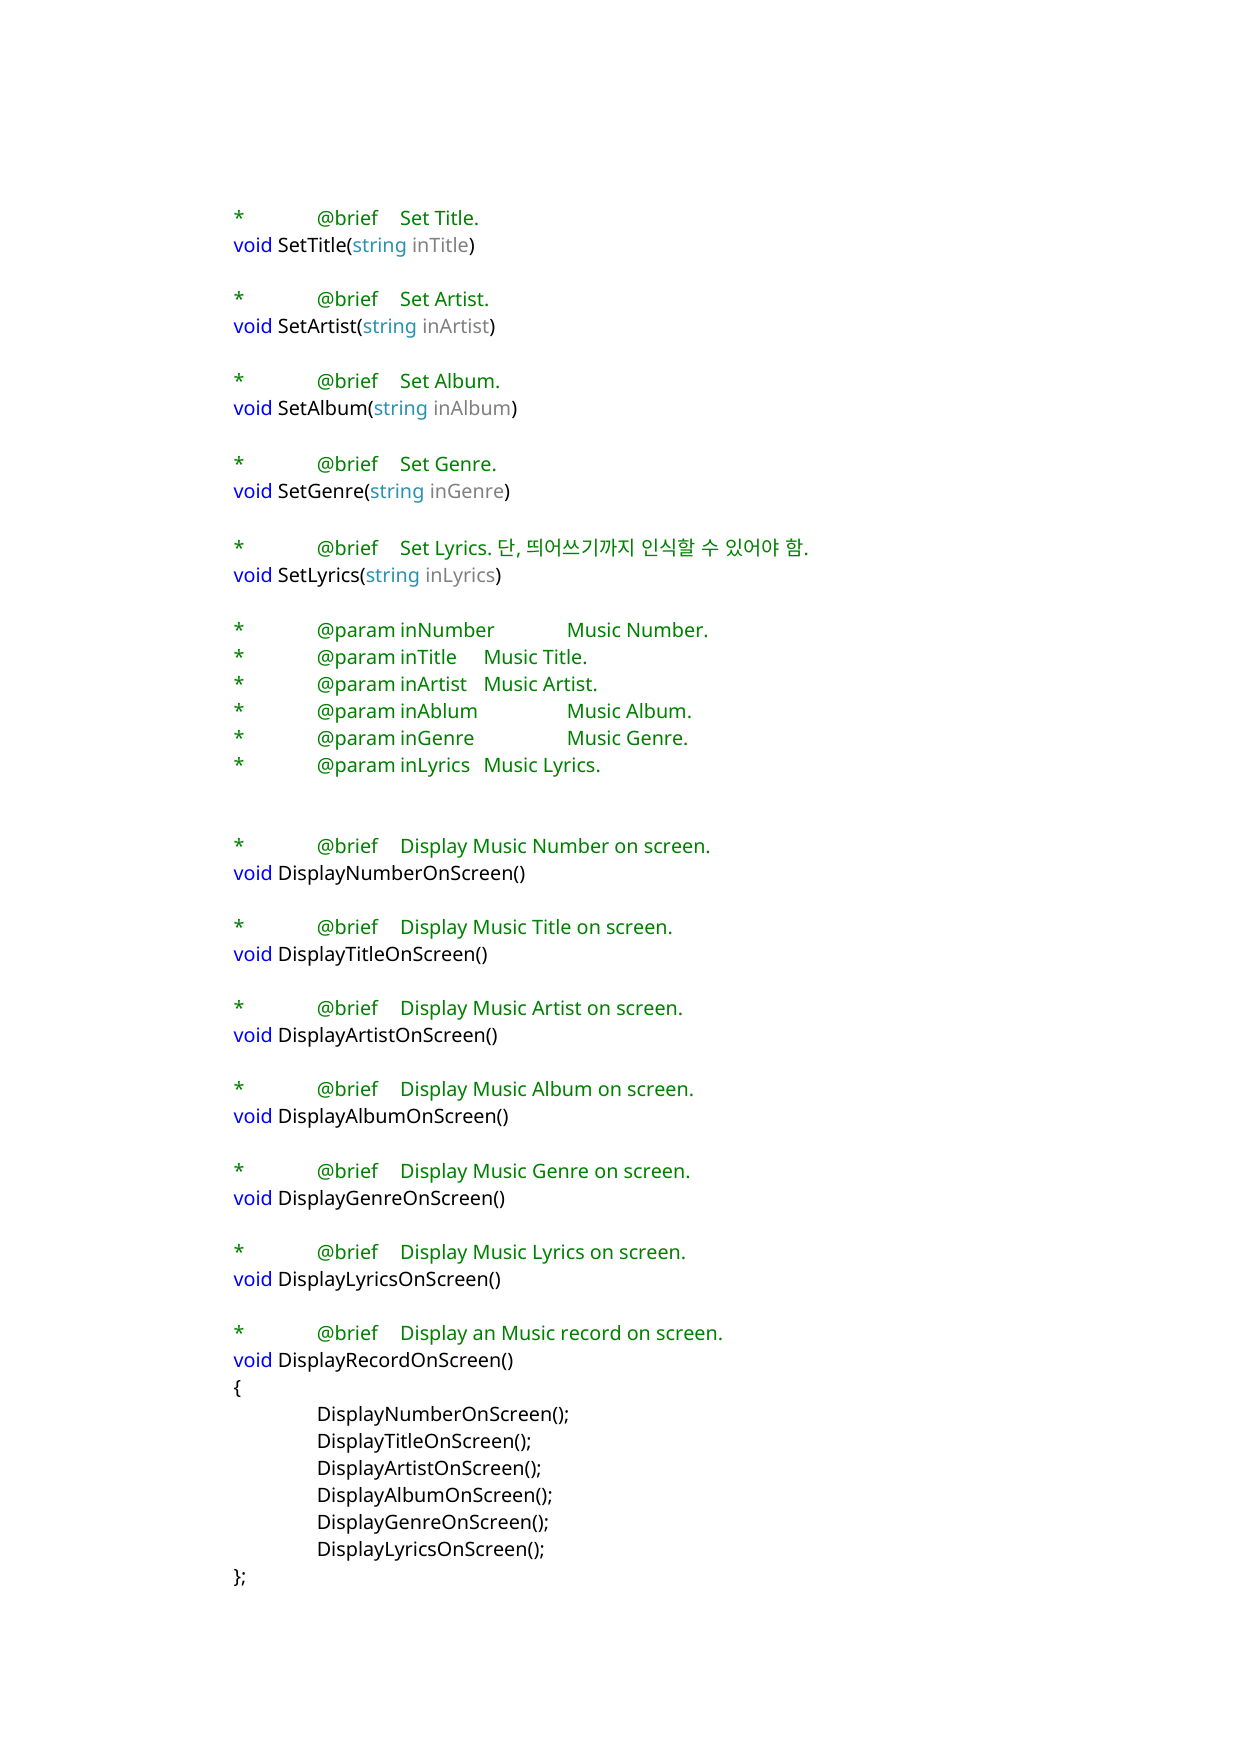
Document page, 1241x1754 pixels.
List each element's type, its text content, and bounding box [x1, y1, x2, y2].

text void DisplayTitleOnScreen() [150, 940, 1090, 967]
text void SetLyrics(string inLyrics) [150, 561, 1090, 588]
text { [150, 1373, 1090, 1400]
text * @param inArtist Music Artist. [150, 670, 1090, 697]
text }; [150, 1562, 1090, 1589]
text DisplayTitleOnScreen(); [150, 1427, 1090, 1454]
text DisplayGenreOnScreen(); [150, 1508, 1090, 1535]
text * @param inTitle Music Title. [150, 643, 1090, 670]
text * @brief Set Genre. [150, 450, 1090, 477]
text void DisplayAlbumOnScreen() [150, 1102, 1090, 1129]
text void SetTitle(string inTitle) [150, 231, 1090, 258]
text * @brief Set Title. [150, 204, 1090, 231]
text * @param inGenre Music Genre. [150, 724, 1090, 751]
text void SetGenre(string inGenre) [150, 477, 1090, 504]
text void DisplayRecordOnScreen() [150, 1346, 1090, 1373]
text * @brief Display Music Lyrics on screen. [150, 1238, 1090, 1265]
text void SetAlbum(string inAlbum) [150, 394, 1090, 421]
text void SetArtist(string inArtist) [150, 312, 1090, 339]
text * @brief Display an Music record on screen. [150, 1319, 1090, 1346]
text DisplayArtistOnScreen(); [150, 1454, 1090, 1481]
text void DisplayGenreOnScreen() [150, 1184, 1090, 1211]
text * @brief Display Music Artist on screen. [150, 994, 1090, 1021]
text * @brief Set Artist. [150, 285, 1090, 312]
text void DisplayLyricsOnScreen() [150, 1265, 1090, 1292]
text DisplayLyricsOnScreen(); [150, 1535, 1090, 1562]
text void DisplayNumberOnScreen() [150, 859, 1090, 886]
text * @brief Display Music Title on screen. [150, 913, 1090, 940]
text * @brief Set Album. [150, 367, 1090, 394]
text * @brief Display Music Album on screen. [150, 1075, 1090, 1102]
text * @brief Set Lyrics. 단, 띄어쓰기까지 인식할 수 있어야 함. [150, 532, 1090, 561]
text DisplayAlbumOnScreen(); [150, 1481, 1090, 1508]
text DisplayNumberOnScreen(); [150, 1400, 1090, 1427]
text * @brief Display Music Number on screen. [150, 832, 1090, 859]
text * @param inLyrics Music Lyrics. [150, 751, 1090, 778]
text * @param inAblum Music Album. [150, 697, 1090, 724]
text * @param inNumber Music Number. [150, 616, 1090, 643]
text * @brief Display Music Genre on screen. [150, 1157, 1090, 1184]
text void DisplayArtistOnScreen() [150, 1021, 1090, 1048]
